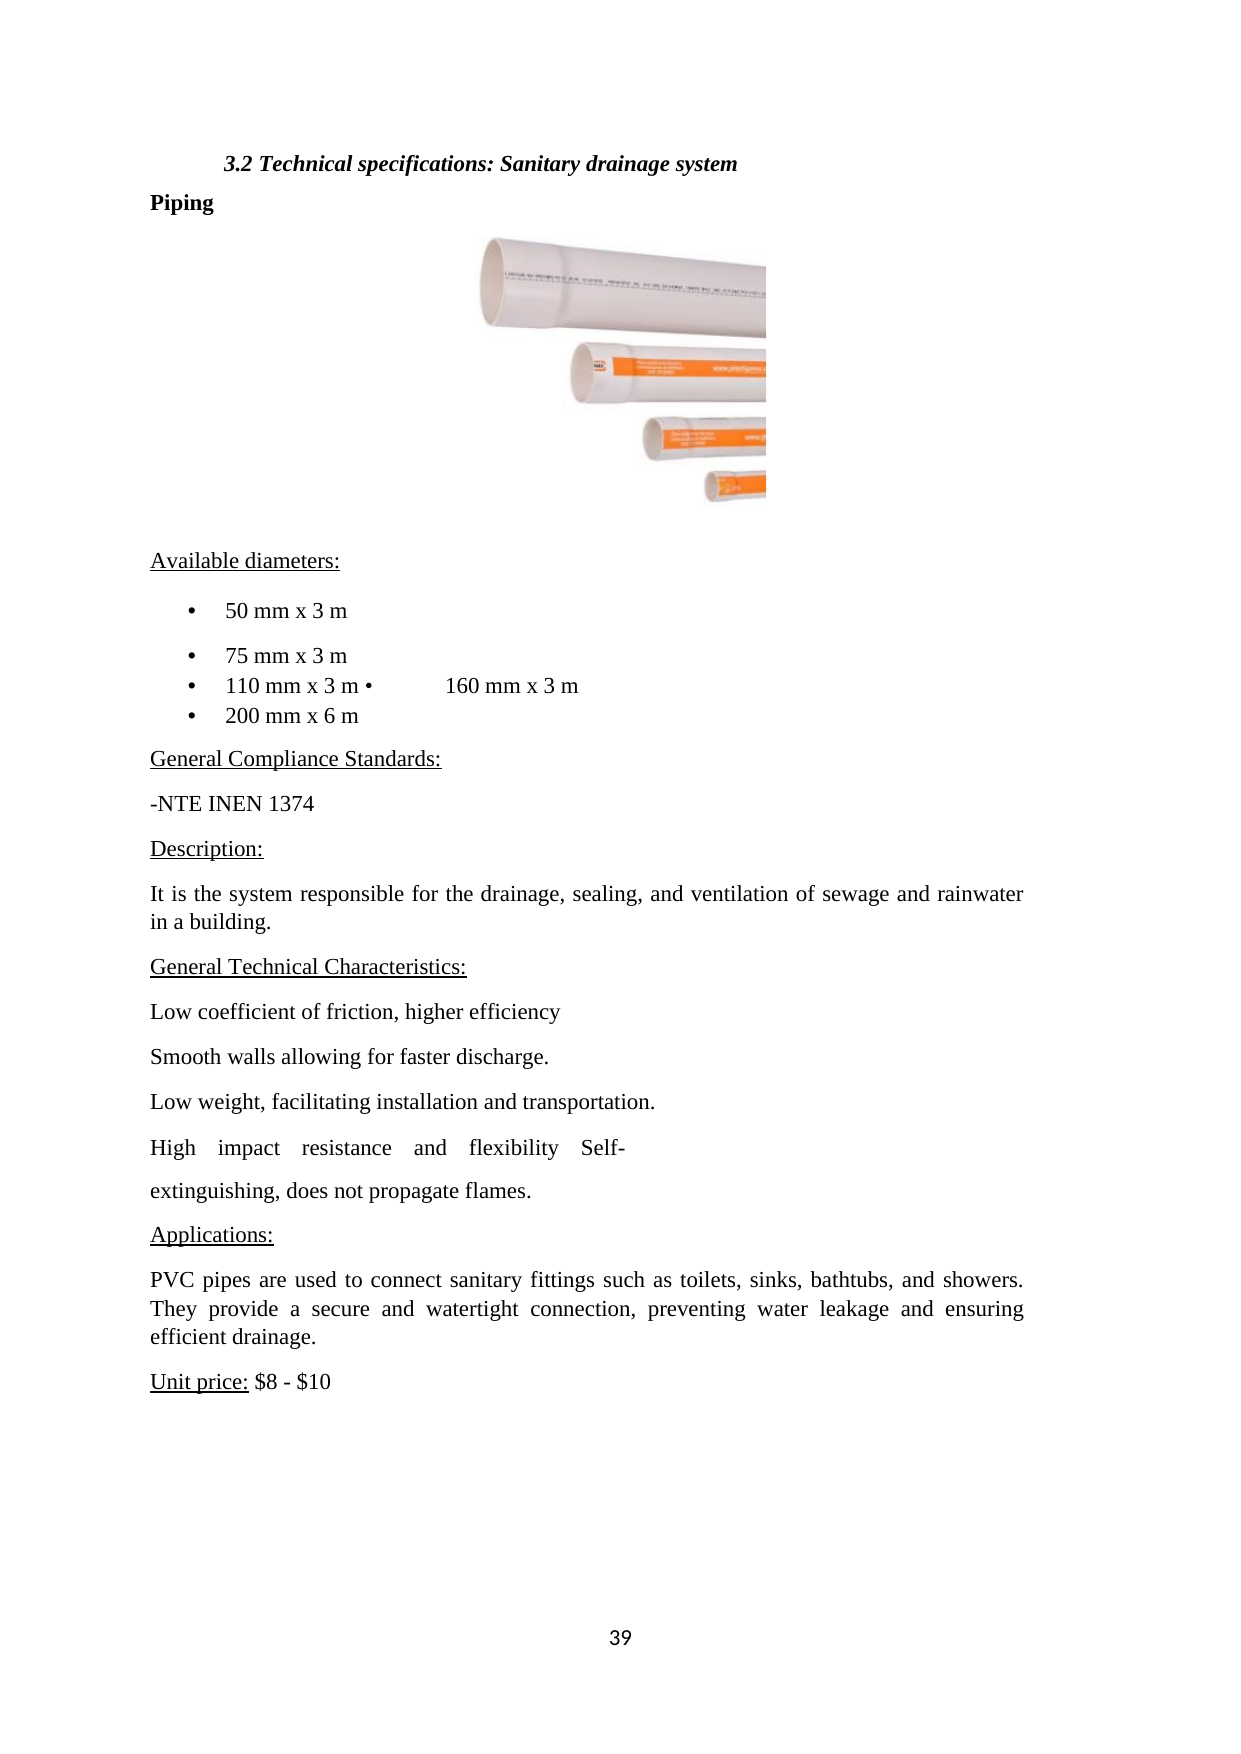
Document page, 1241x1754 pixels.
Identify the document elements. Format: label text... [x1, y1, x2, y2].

text Smooth walls allowing for faster discharge. [150, 1043, 1026, 1070]
subtitle 3.2 Technical specifications: Sanitary drainage system [150, 150, 1090, 176]
list 75 mm x 3 m [188, 642, 1026, 668]
text Low weight, facilitating installation and transportation. [150, 1088, 1026, 1115]
text Applications: [150, 1221, 487, 1248]
picture [474, 236, 767, 513]
text It is the system responsible for the drainage, sealing, and ventilation of sewage and rainwater in a building. [150, 880, 1026, 934]
text Unit price: $8 - $10 [150, 1368, 487, 1395]
text Low coefficient of friction, higher efficiency [150, 998, 1026, 1024]
text Description: [150, 835, 487, 861]
text Piping [150, 189, 1090, 216]
text PVC pipes are used to connect sanitary fittings such as toilets, sinks, bathtubs, and showers. They provide a secure and watertight connection, preventing water leakage and ensuring efficient drainage. [150, 1266, 1026, 1349]
list 200 mm x 6 m [188, 702, 1026, 729]
text Available diameters: [150, 547, 487, 573]
text General Technical Characteristics: [150, 953, 487, 980]
text High impact resistance and flexibility Self-extinguishing, does not propagate flames. [150, 1133, 626, 1204]
list 50 mm x 3 m [188, 597, 1026, 623]
list 110 mm x 3 m • 160 mm x 3 m [188, 672, 1026, 698]
text -NTE INEN 1374 [150, 790, 1026, 816]
text General Compliance Standards: [150, 745, 487, 771]
